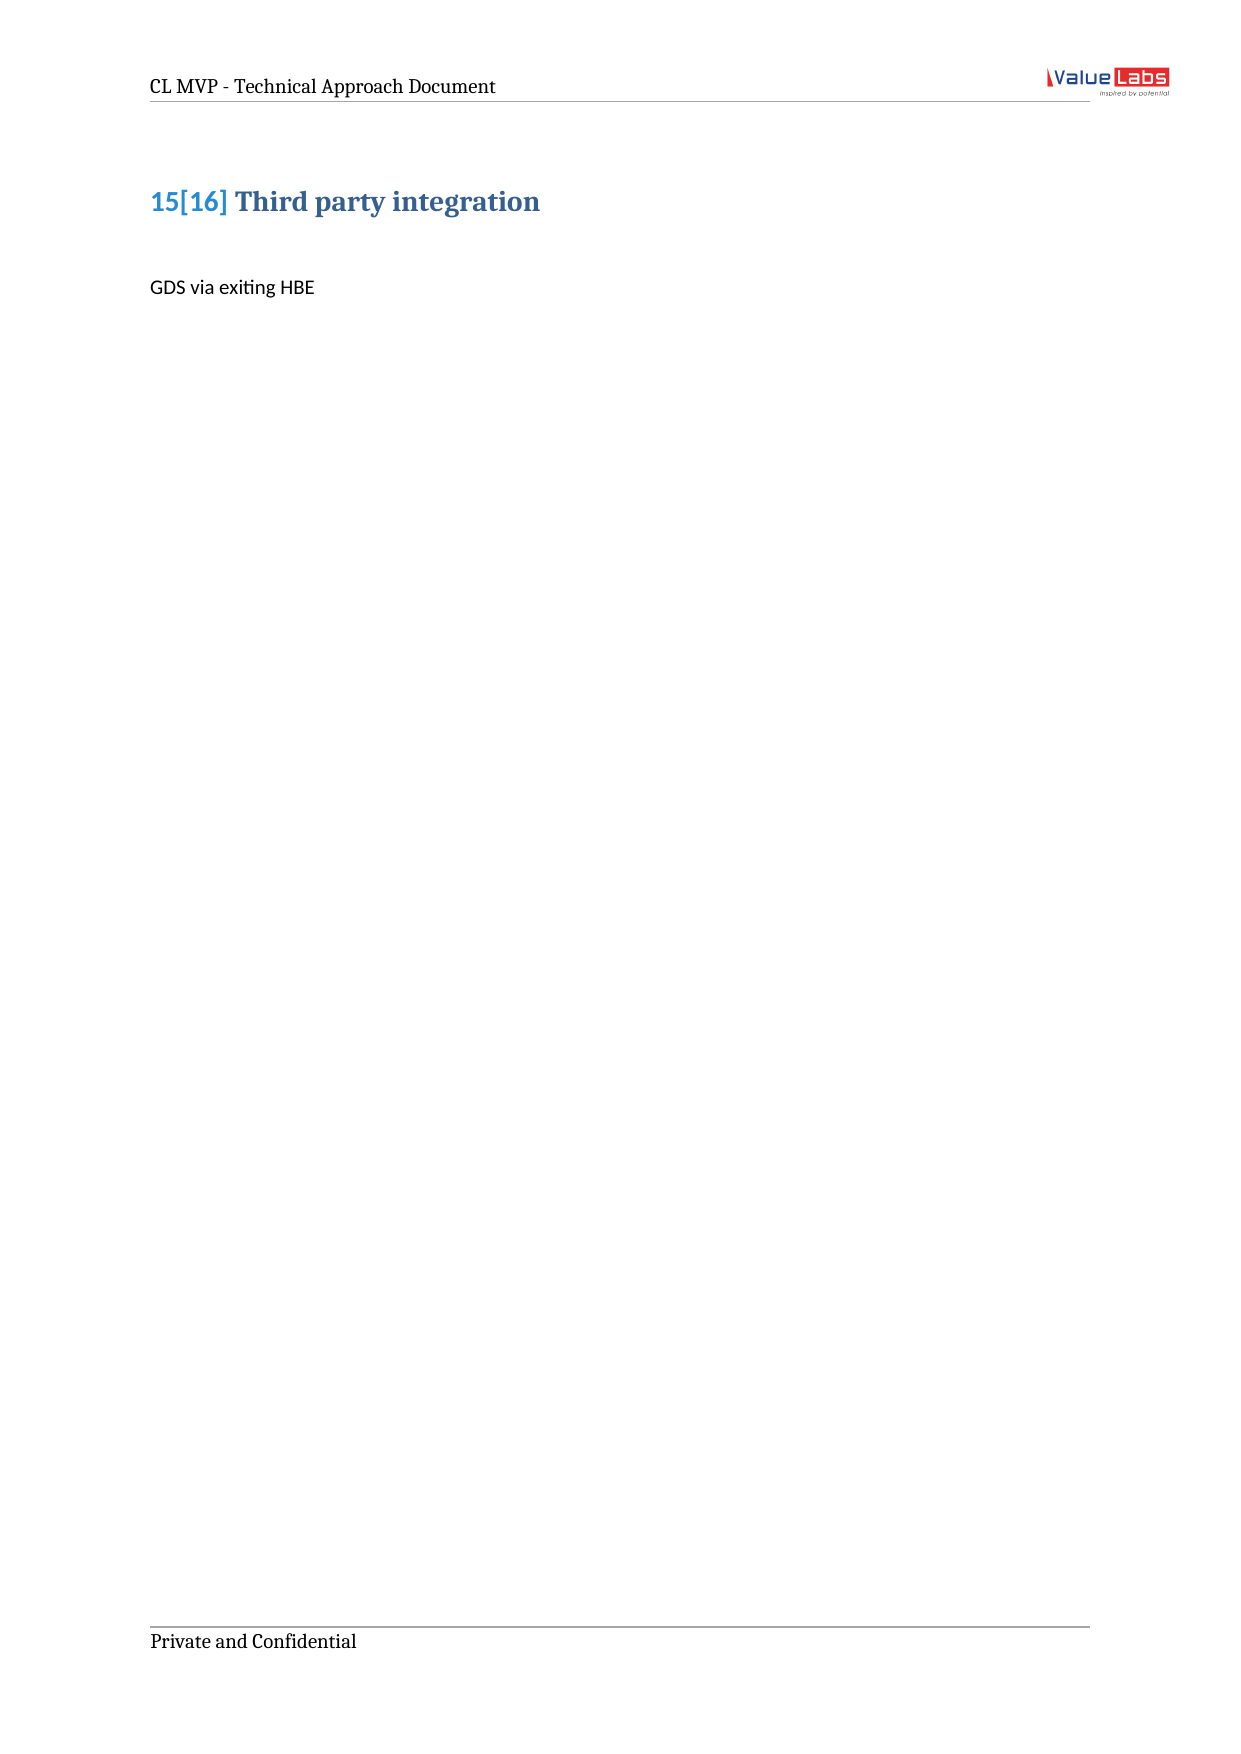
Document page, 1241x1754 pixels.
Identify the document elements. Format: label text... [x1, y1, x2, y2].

picture [1045, 64, 1171, 96]
subtitle Third party integration [150, 183, 1090, 218]
text GDS via exiting HBE [150, 274, 1090, 299]
